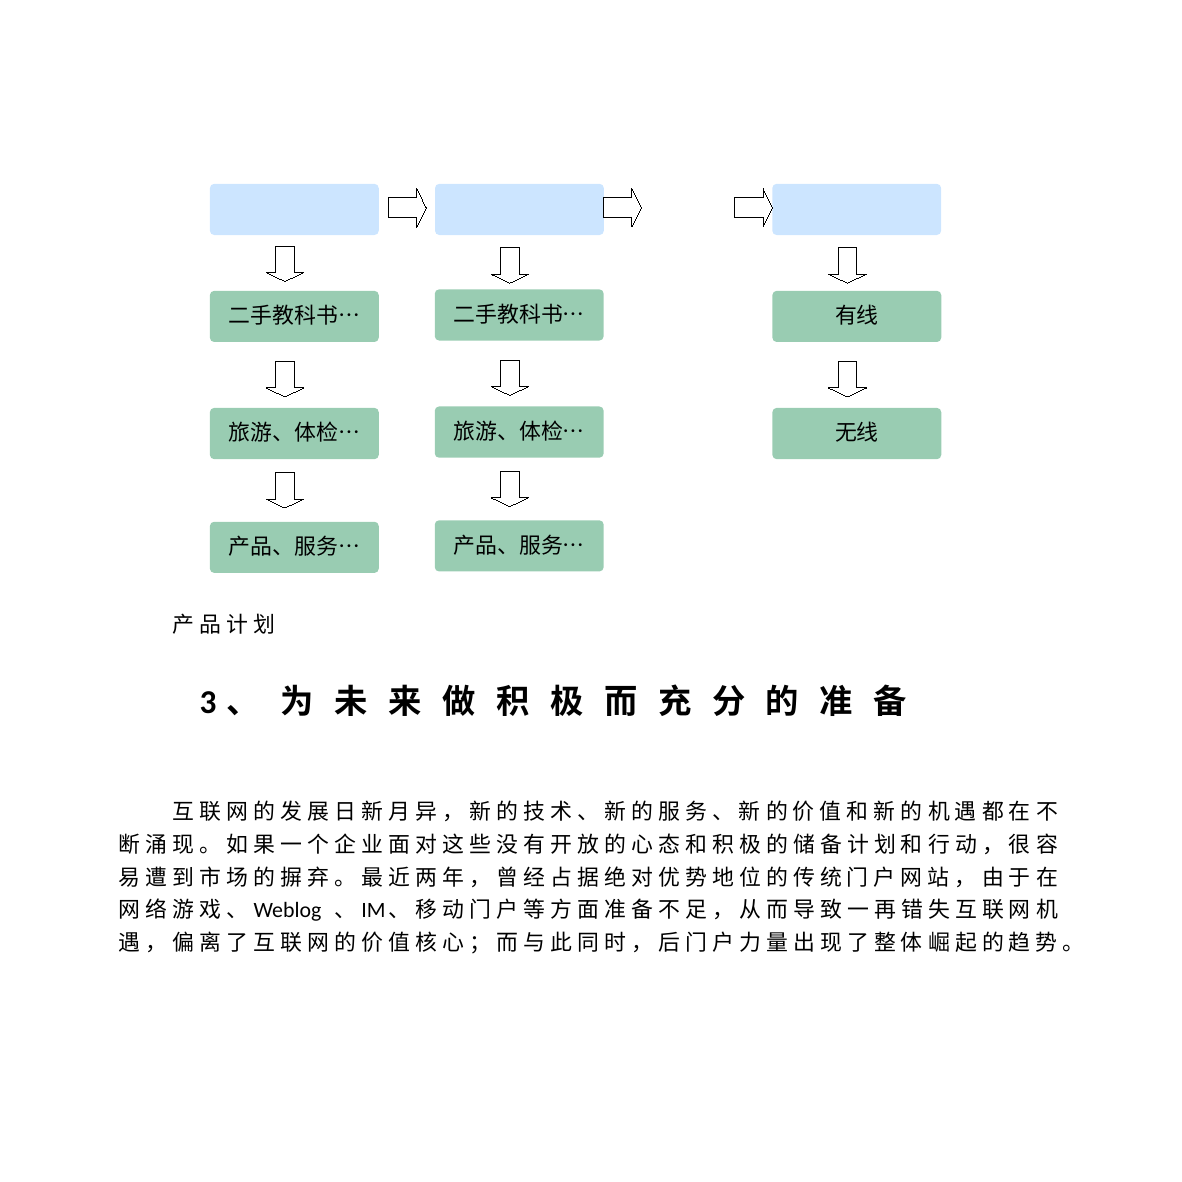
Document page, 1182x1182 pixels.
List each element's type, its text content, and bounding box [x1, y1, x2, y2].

subtitle 3、为未来做积极而充分的准备 [118, 667, 1063, 732]
text 互联网的发展日新月异，新的技术、新的服务、新的价值和新的机遇都在不断涌现。如果一个企业面对这些没有开放的心态和积极的储备计划和行动，很容易遭到市场的摒弃。最近两年，曾经占据绝对优势地位的传统门户网站，由于在网络游戏、Weblog、IM、移动门户等方面准备不足，从而导致一再错失互联网机遇，偏离了互联网的价值核心；而与此同时，后门户力量出现了整体崛起的趋势。 [118, 794, 1063, 957]
text 产品计划 [118, 607, 1063, 639]
